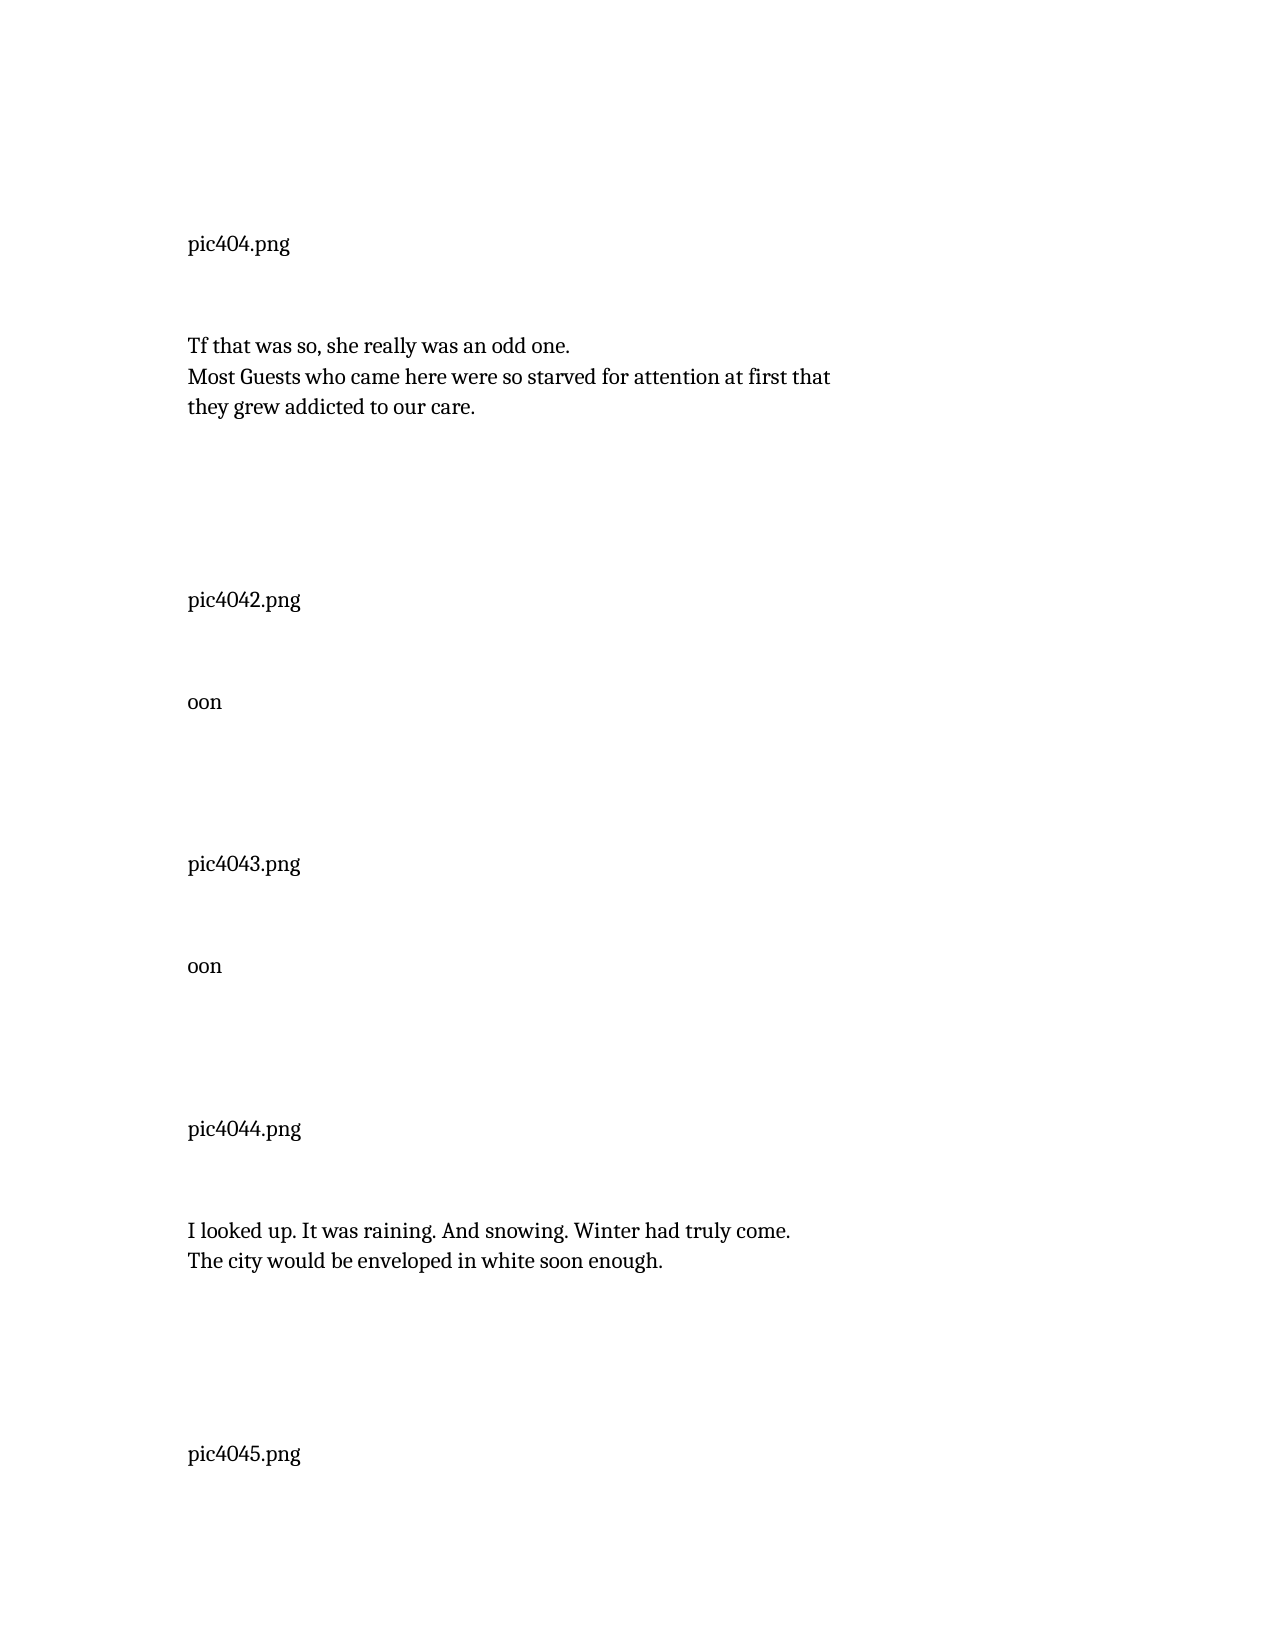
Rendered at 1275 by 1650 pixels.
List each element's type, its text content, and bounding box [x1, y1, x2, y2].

text pic4045.png [187, 1441, 1087, 1467]
text pic404.png [187, 231, 1087, 258]
text oon [187, 953, 1087, 1010]
text pic4044.png [187, 1116, 1087, 1142]
text I looked up. It was raining. And snowing. Winter had truly come. The city would be enveloped in white soon enough. [187, 1218, 1087, 1335]
text Tf that was so, she really was an odd one. Most Guests who came here were so starved for attention at first that they grew addicted to our care. [187, 333, 1087, 481]
text pic4042.png [187, 586, 1087, 613]
text oon [187, 688, 1087, 745]
text pic4043.png [187, 851, 1087, 877]
